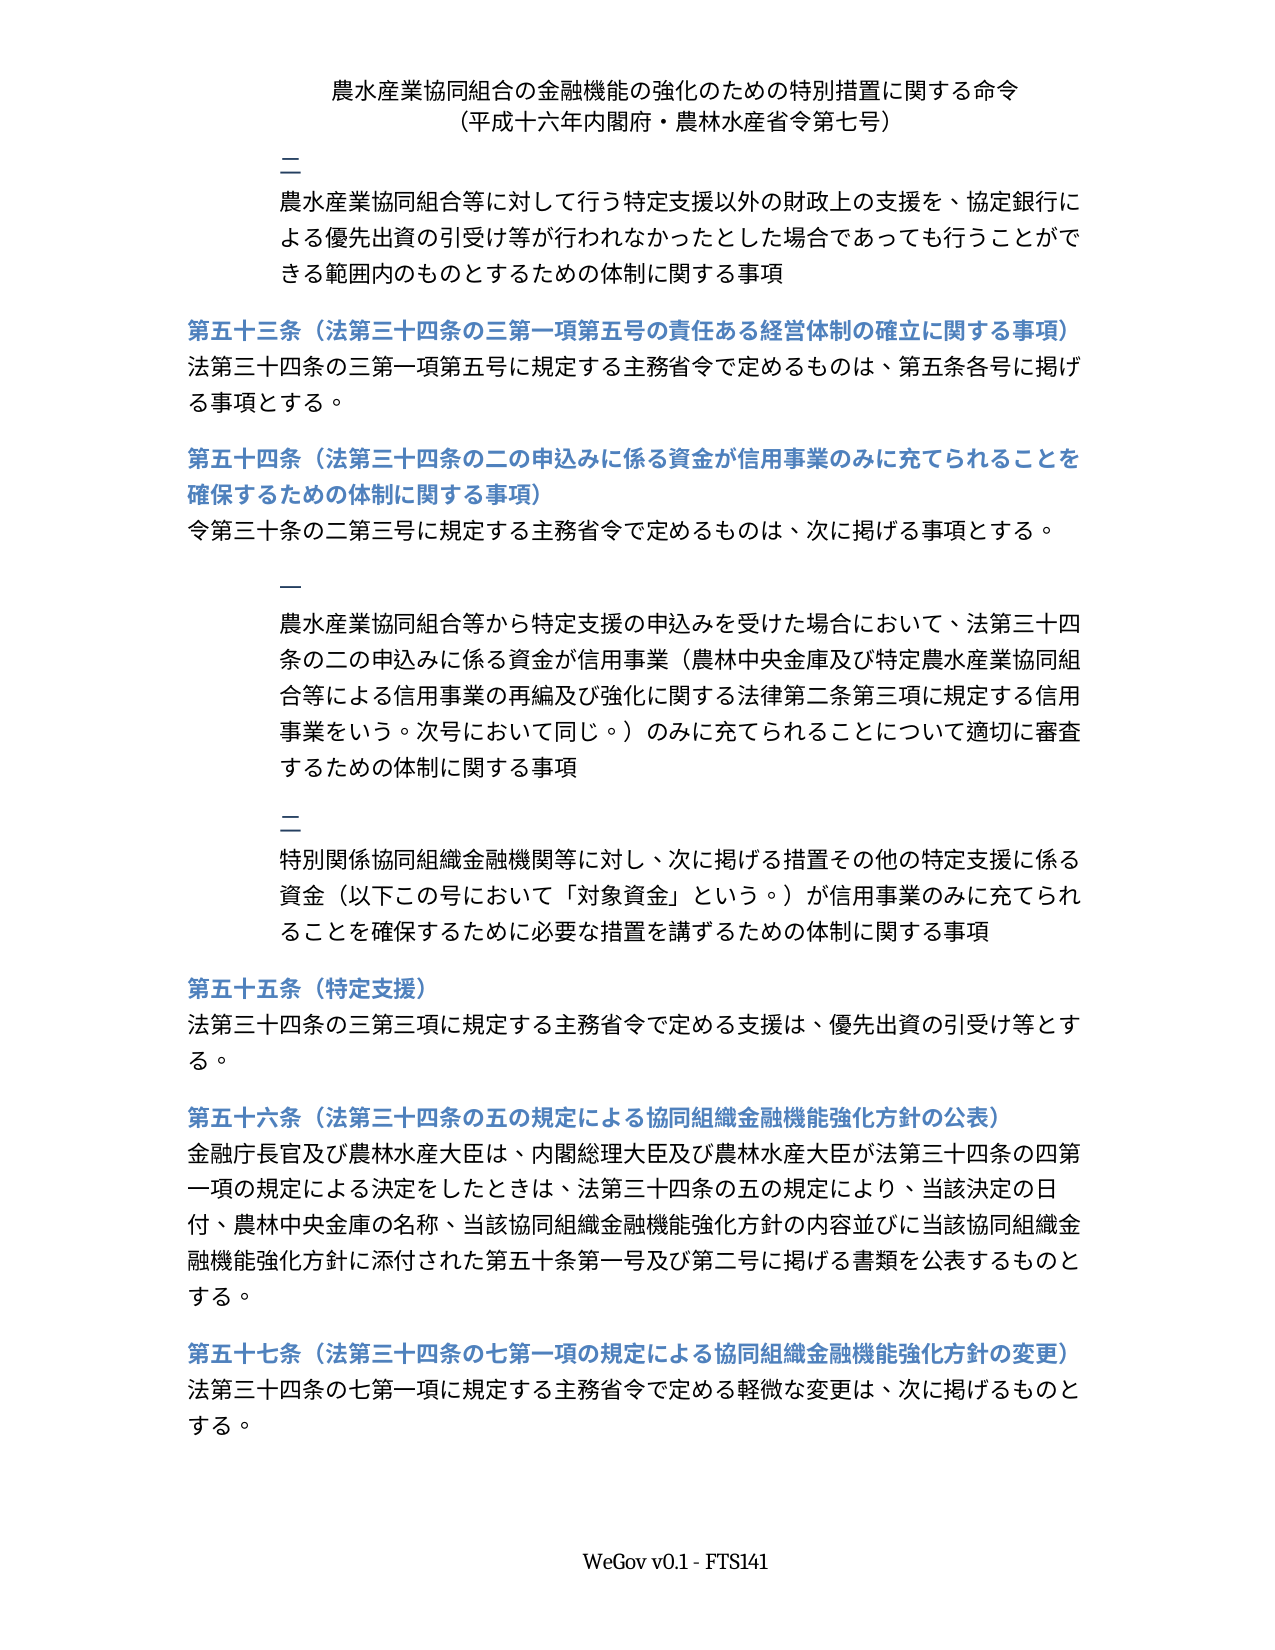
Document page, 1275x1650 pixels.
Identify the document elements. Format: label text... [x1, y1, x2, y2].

text 法第三十四条の三第三項に規定する主務省令で定める支援は、優先出資の引受け等とする。 [187, 1009, 1087, 1076]
text 農水産業協同組合等から特定支援の申込みを受けた場合において、法第三十四条の二の申込みに係る資金が信用事業（農林中央金庫及び特定農水産業協同組合等による信用事業の再編及び強化に関する法律第二条第三項に規定する信用事業をいう。次号において同じ。）のみに充てられることについて適切に審査するための体制に関する事項 [279, 608, 1087, 783]
text 金融庁長官及び農林水産大臣は、内閣総理大臣及び農林水産大臣が法第三十四条の四第一項の規定による決定をしたときは、法第三十四条の五の規定により、当該決定の日付、農林中央金庫の名称、当該協同組織金融機能強化方針の内容並びに当該協同組織金融機能強化方針に添付された第五十条第一号及び第二号に掲げる書類を公表するものとする。 [187, 1137, 1087, 1312]
subtitle 二 [279, 808, 1087, 839]
subtitle 第五十五条（特定支援） [187, 973, 1087, 1004]
subtitle 一 [279, 572, 1087, 603]
text 法第三十四条の七第一項に規定する主務省令で定める軽微な変更は、次に掲げるものとする。 [187, 1374, 1087, 1441]
text 令第三十条の二第三号に規定する主務省令で定めるものは、次に掲げる事項とする。 [187, 515, 1087, 546]
text 農水産業協同組合等に対して行う特定支援以外の財政上の支援を、協定銀行による優先出資の引受け等が行われなかったとした場合であっても行うことができる範囲内のものとするための体制に関する事項 [279, 186, 1087, 289]
subtitle 第五十三条（法第三十四条の三第一項第五号の責任ある経営体制の確立に関する事項） [187, 314, 1087, 346]
text 特別関係協同組織金融機関等に対し、次に掲げる措置その他の特定支援に係る資金（以下この号において「対象資金」という。）が信用事業のみに充てられることを確保するために必要な措置を講ずるための体制に関する事項 [279, 844, 1087, 947]
subtitle 第五十六条（法第三十四条の五の規定による協同組織金融機能強化方針の公表） [187, 1102, 1087, 1133]
subtitle 第五十四条（法第三十四条の二の申込みに係る資金が信用事業のみに充てられることを確保するための体制に関する事項） [187, 443, 1087, 510]
subtitle 二 [279, 150, 1087, 181]
text 法第三十四条の三第一項第五号に規定する主務省令で定めるものは、第五条各号に掲げる事項とする。 [187, 351, 1087, 418]
subtitle 第五十七条（法第三十四条の七第一項の規定による協同組織金融機能強化方針の変更） [187, 1338, 1087, 1369]
